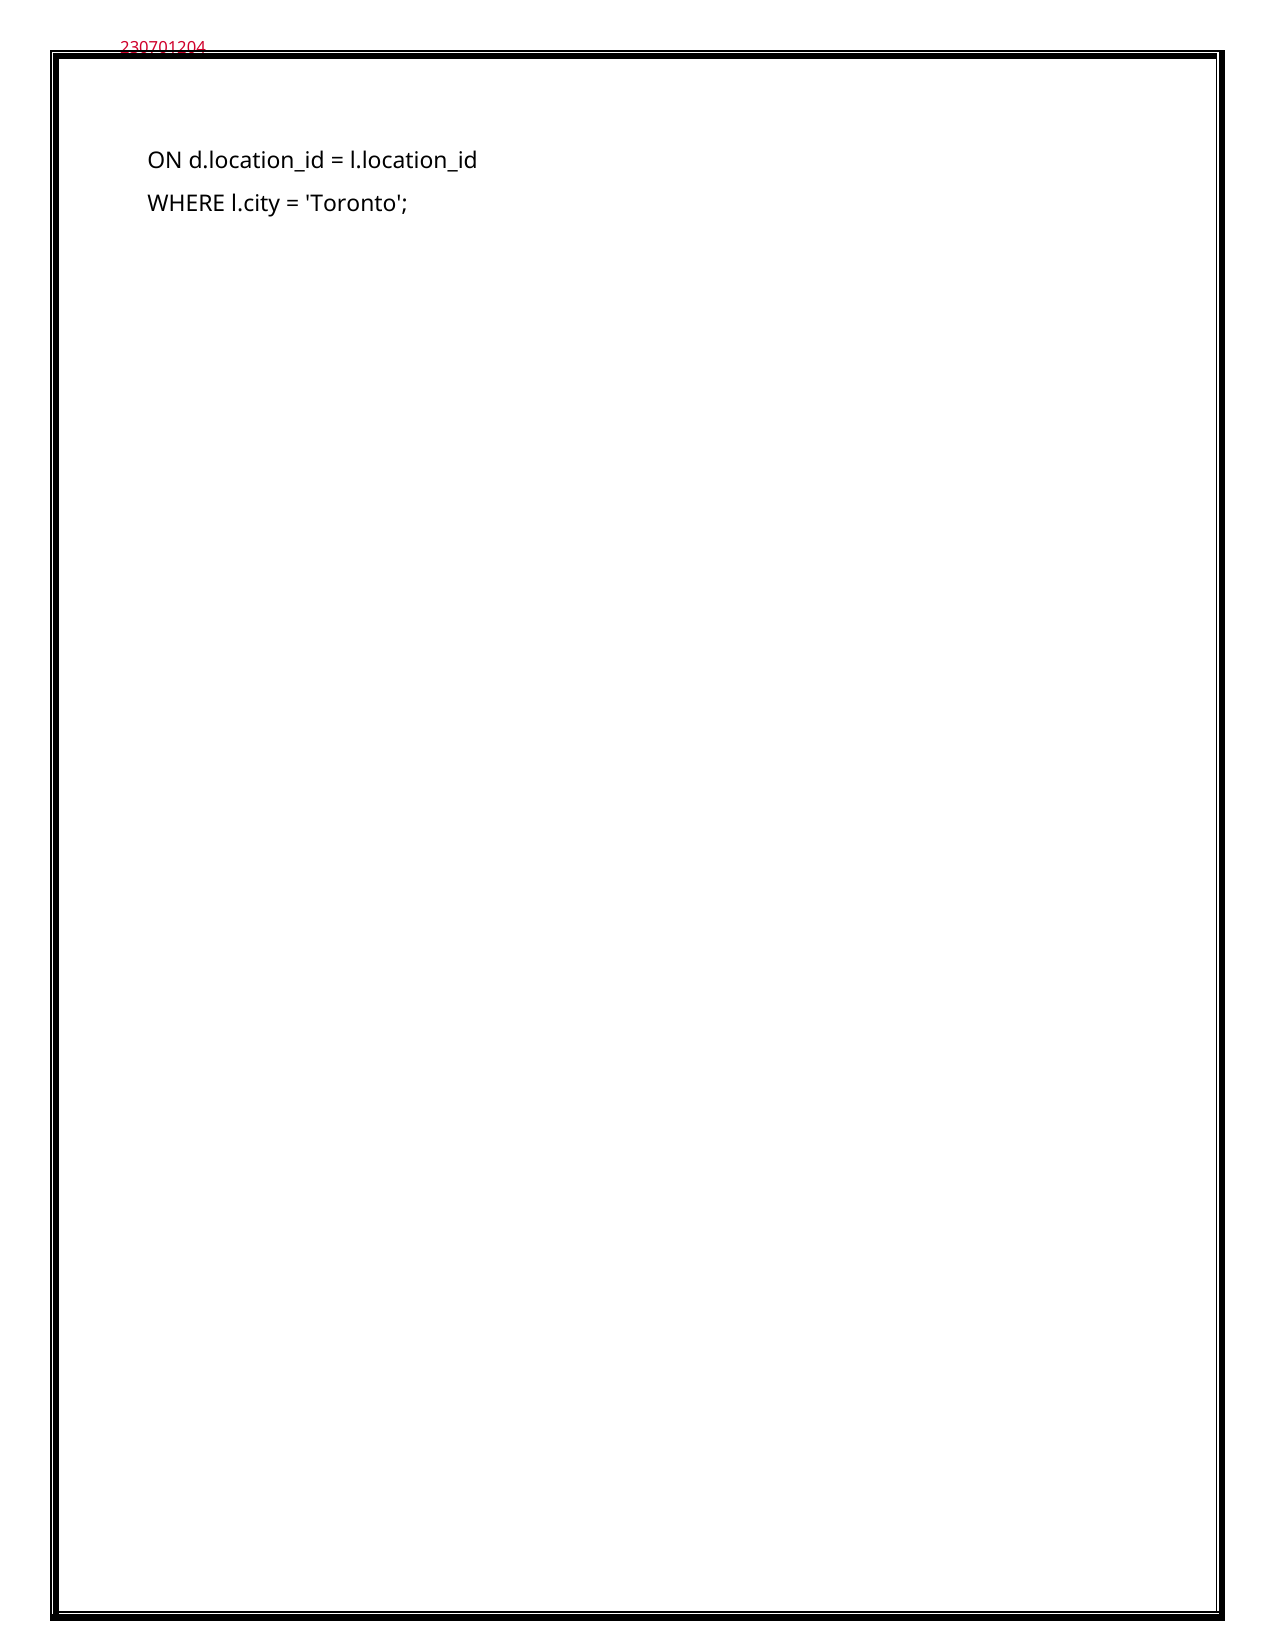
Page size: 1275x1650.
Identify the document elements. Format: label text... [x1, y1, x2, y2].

text ON d.location_id = l.location_id WHERE l.city = 'Toronto'; [147, 144, 543, 218]
